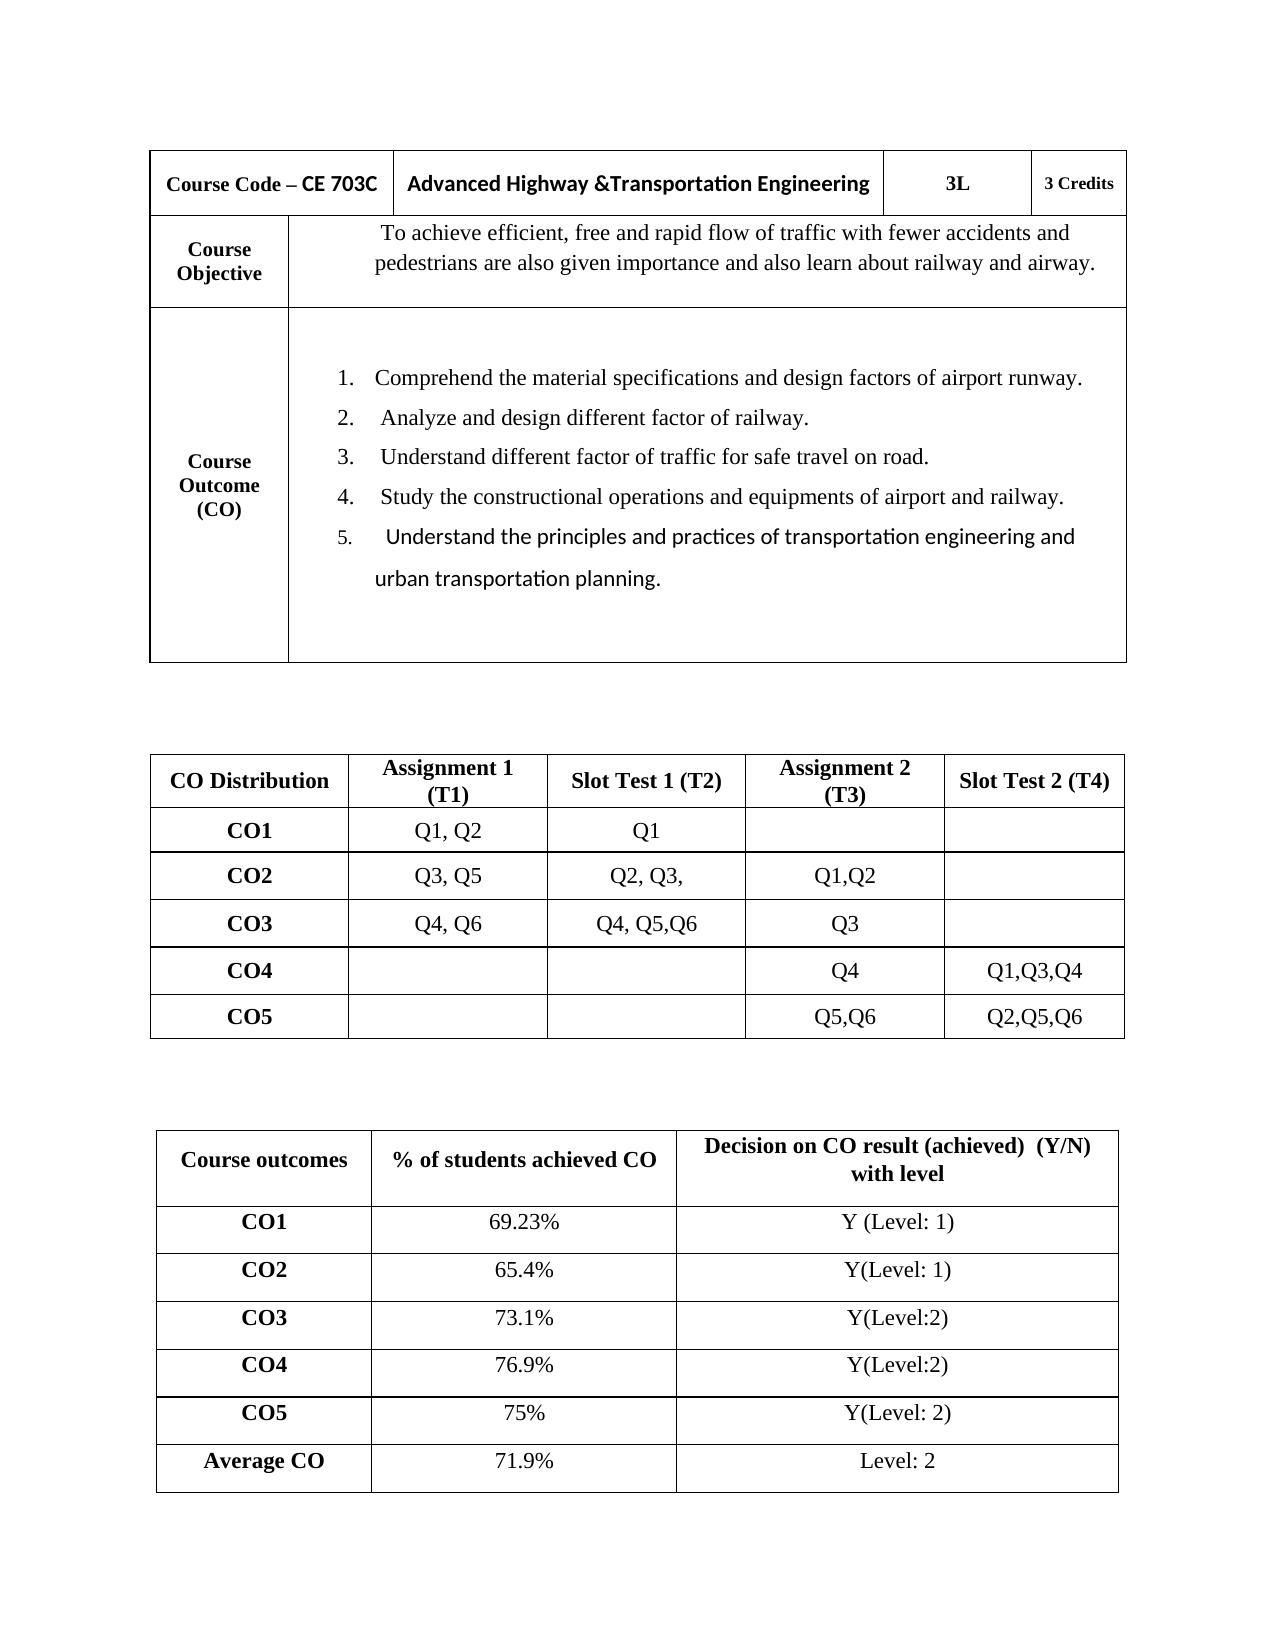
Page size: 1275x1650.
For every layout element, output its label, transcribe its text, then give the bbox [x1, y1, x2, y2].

table_cell CO4 [151, 948, 348, 994]
table_cell Q2,Q5,Q6 [945, 995, 1124, 1038]
table_cell [945, 853, 1124, 899]
table_cell CO5 [151, 995, 348, 1038]
table_cell Level: 2 [677, 1445, 1118, 1492]
table_cell [548, 948, 745, 994]
table_header Advanced Highway &Transportation Engineering [394, 151, 883, 214]
table_header 3 Credits [1032, 151, 1126, 214]
table_header CO Distribution [151, 755, 348, 807]
table_header Assignment 2 (T3) [746, 755, 944, 807]
table_cell Q3 [746, 900, 944, 946]
table_cell [746, 808, 944, 851]
table_cell Y (Level: 1) [677, 1207, 1118, 1253]
table_cell Q2, Q3, [548, 853, 745, 899]
table_cell 69.23% [372, 1207, 676, 1253]
table_cell Q4, Q5,Q6 [548, 900, 745, 946]
table_header % of students achieved CO [372, 1131, 676, 1206]
table_cell Y(Level:2) [677, 1350, 1118, 1396]
table_cell CO3 [157, 1302, 371, 1349]
table_cell Y(Level: 2) [677, 1398, 1118, 1444]
table_cell 65.4% [372, 1254, 676, 1301]
table_header 3L [884, 151, 1031, 214]
table_cell 71.9% [372, 1445, 676, 1492]
table_cell 73.1% [372, 1302, 676, 1349]
table_cell Course Objective [151, 216, 288, 307]
table_cell CO1 [157, 1207, 371, 1253]
table_cell 75% [372, 1398, 676, 1444]
table_header Slot Test 1 (T2) [548, 755, 745, 807]
table_cell Q5,Q6 [746, 995, 944, 1038]
table_cell CO2 [157, 1254, 371, 1301]
table_cell Q1, Q2 [349, 808, 547, 851]
table_cell [349, 948, 547, 994]
table_cell [349, 995, 547, 1038]
table_header Slot Test 2 (T4) [945, 755, 1124, 807]
table_cell Q1,Q2 [746, 853, 944, 899]
table_header Decision on CO result (achieved) (Y/N) with level [677, 1131, 1118, 1206]
table_cell Q3, Q5 [349, 853, 547, 899]
table_cell Q1,Q3,Q4 [945, 948, 1124, 994]
table_cell [945, 900, 1124, 946]
table_cell Comprehend the material specifications and design factors of airport runway. Analyze and design different factor of railway. Understand different factor of traffic for safe travel on road. Study the constructional operations and equipments of airport and railway. Understand the principles and practices of transportation engineering and urban transportation planning. [289, 308, 1126, 662]
table_cell CO5 [157, 1398, 371, 1444]
table_cell [945, 808, 1124, 851]
table_header Course outcomes [157, 1131, 371, 1206]
table_cell 76.9% [372, 1350, 676, 1396]
table_cell Y(Level:2) [677, 1302, 1118, 1349]
table_cell [548, 995, 745, 1038]
table_cell Q4 [746, 948, 944, 994]
table_cell CO2 [151, 853, 348, 899]
table_header Assignment 1 (T1) [349, 755, 547, 807]
table_cell CO3 [151, 900, 348, 946]
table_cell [157, 1445, 371, 1492]
table_header Course Code – CE 703C [151, 151, 393, 214]
table_cell Q4, Q6 [349, 900, 547, 946]
table_cell CO4 [157, 1350, 371, 1396]
table_cell Course Outcome (CO) [151, 308, 288, 662]
table_cell Q1 [548, 808, 745, 851]
table_cell Y(Level: 1) [677, 1254, 1118, 1301]
table_cell CO1 [151, 808, 348, 851]
table_cell To achieve efficient, free and rapid flow of traffic with fewer accidents and pedestrians are also given importance and also learn about railway and airway. [289, 216, 1126, 307]
